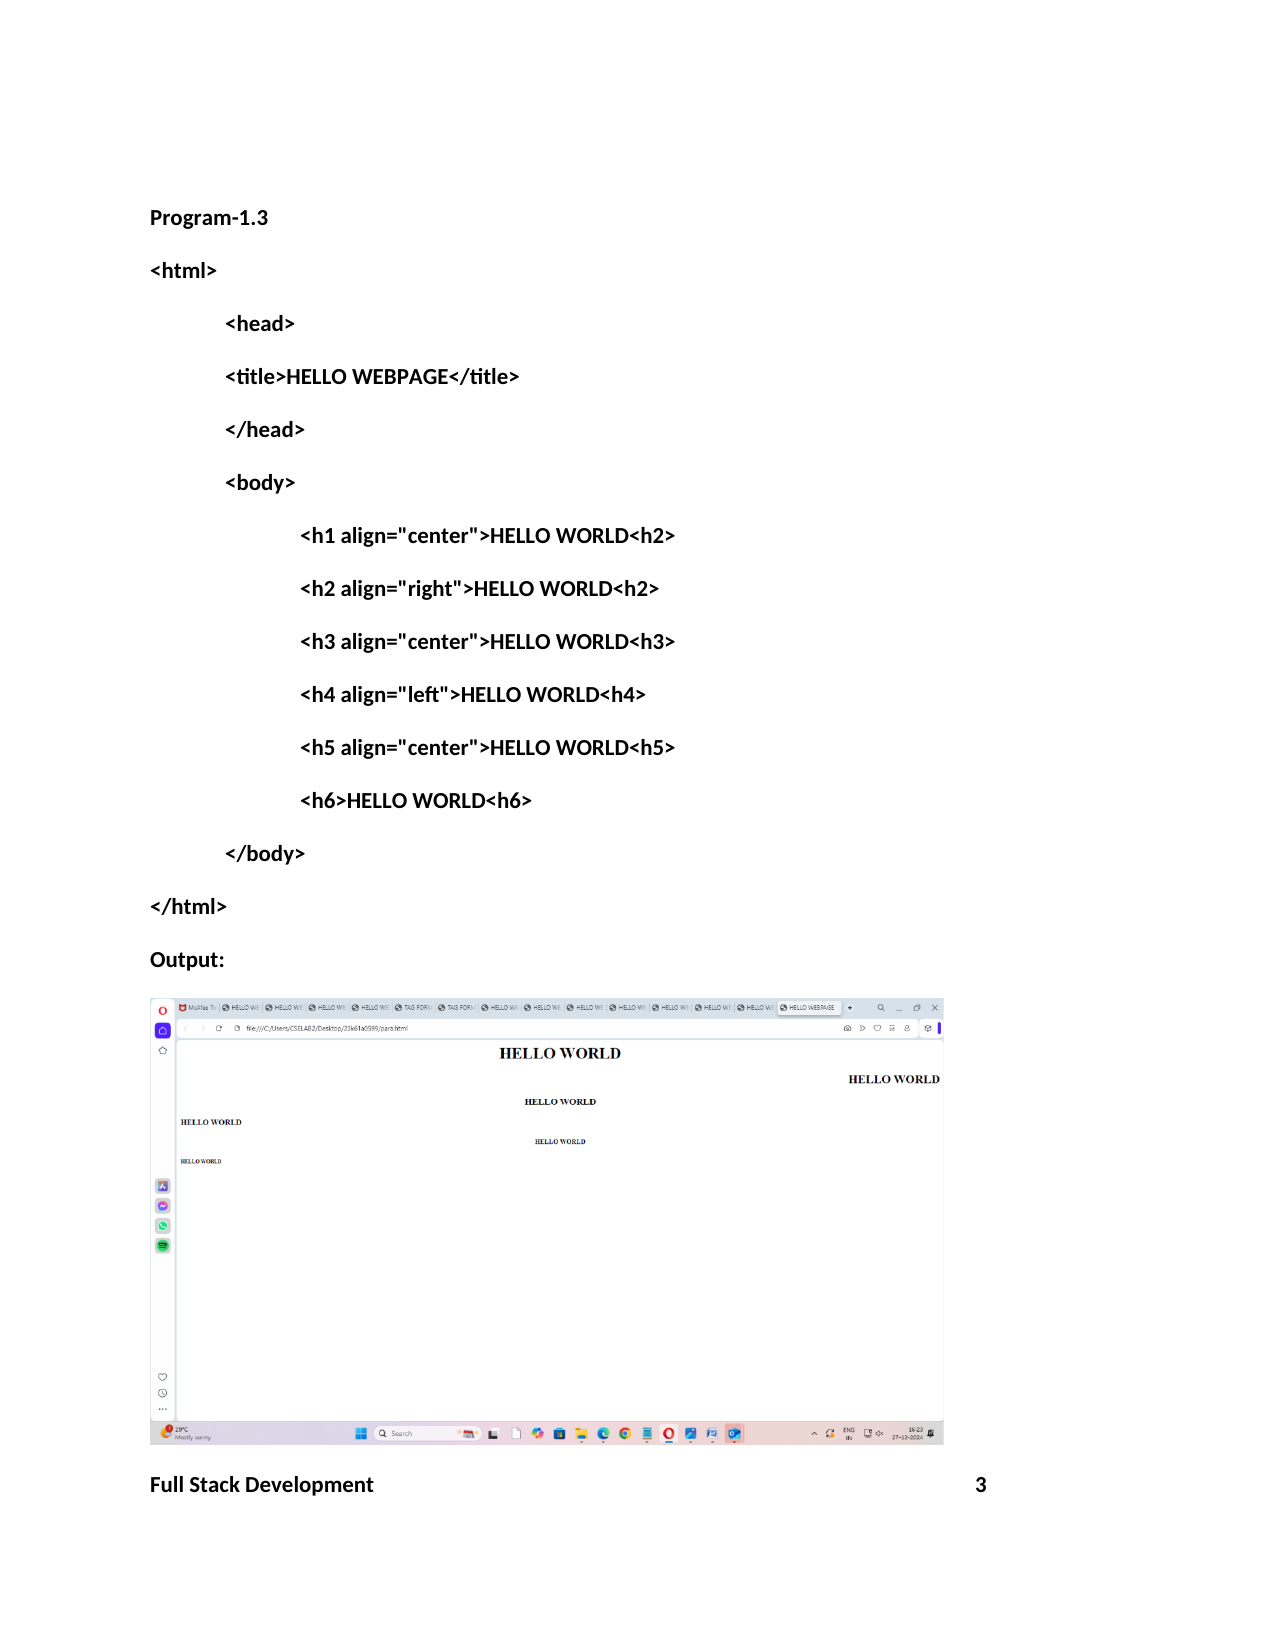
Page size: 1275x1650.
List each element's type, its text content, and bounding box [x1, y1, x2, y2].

text <h3 align="center">HELLO WORLD<h3> [150, 627, 1125, 655]
text Full Stack Development 3 [150, 1470, 1125, 1498]
text </head> [150, 415, 1125, 443]
text <h4 align="left">HELLO WORLD<h4> [150, 680, 1125, 708]
text <h2 align="right">HELLO WORLD<h2> [150, 574, 1125, 602]
text </body> [150, 839, 1125, 867]
text Program-1.3 [150, 203, 1125, 231]
text </html> [150, 892, 1125, 920]
text <h5 align="center">HELLO WORLD<h5> [150, 733, 1125, 761]
text <h1 align="center">HELLO WORLD<h2> [150, 521, 1125, 549]
text <body> [150, 468, 1125, 496]
text Output: [150, 945, 1125, 973]
text <head> [150, 309, 1125, 337]
picture [150, 998, 944, 1445]
text <h6>HELLO WORLD<h6> [150, 786, 1125, 814]
text <title>HELLO WEBPAGE</title> [150, 362, 1125, 390]
text <html> [150, 256, 1125, 284]
